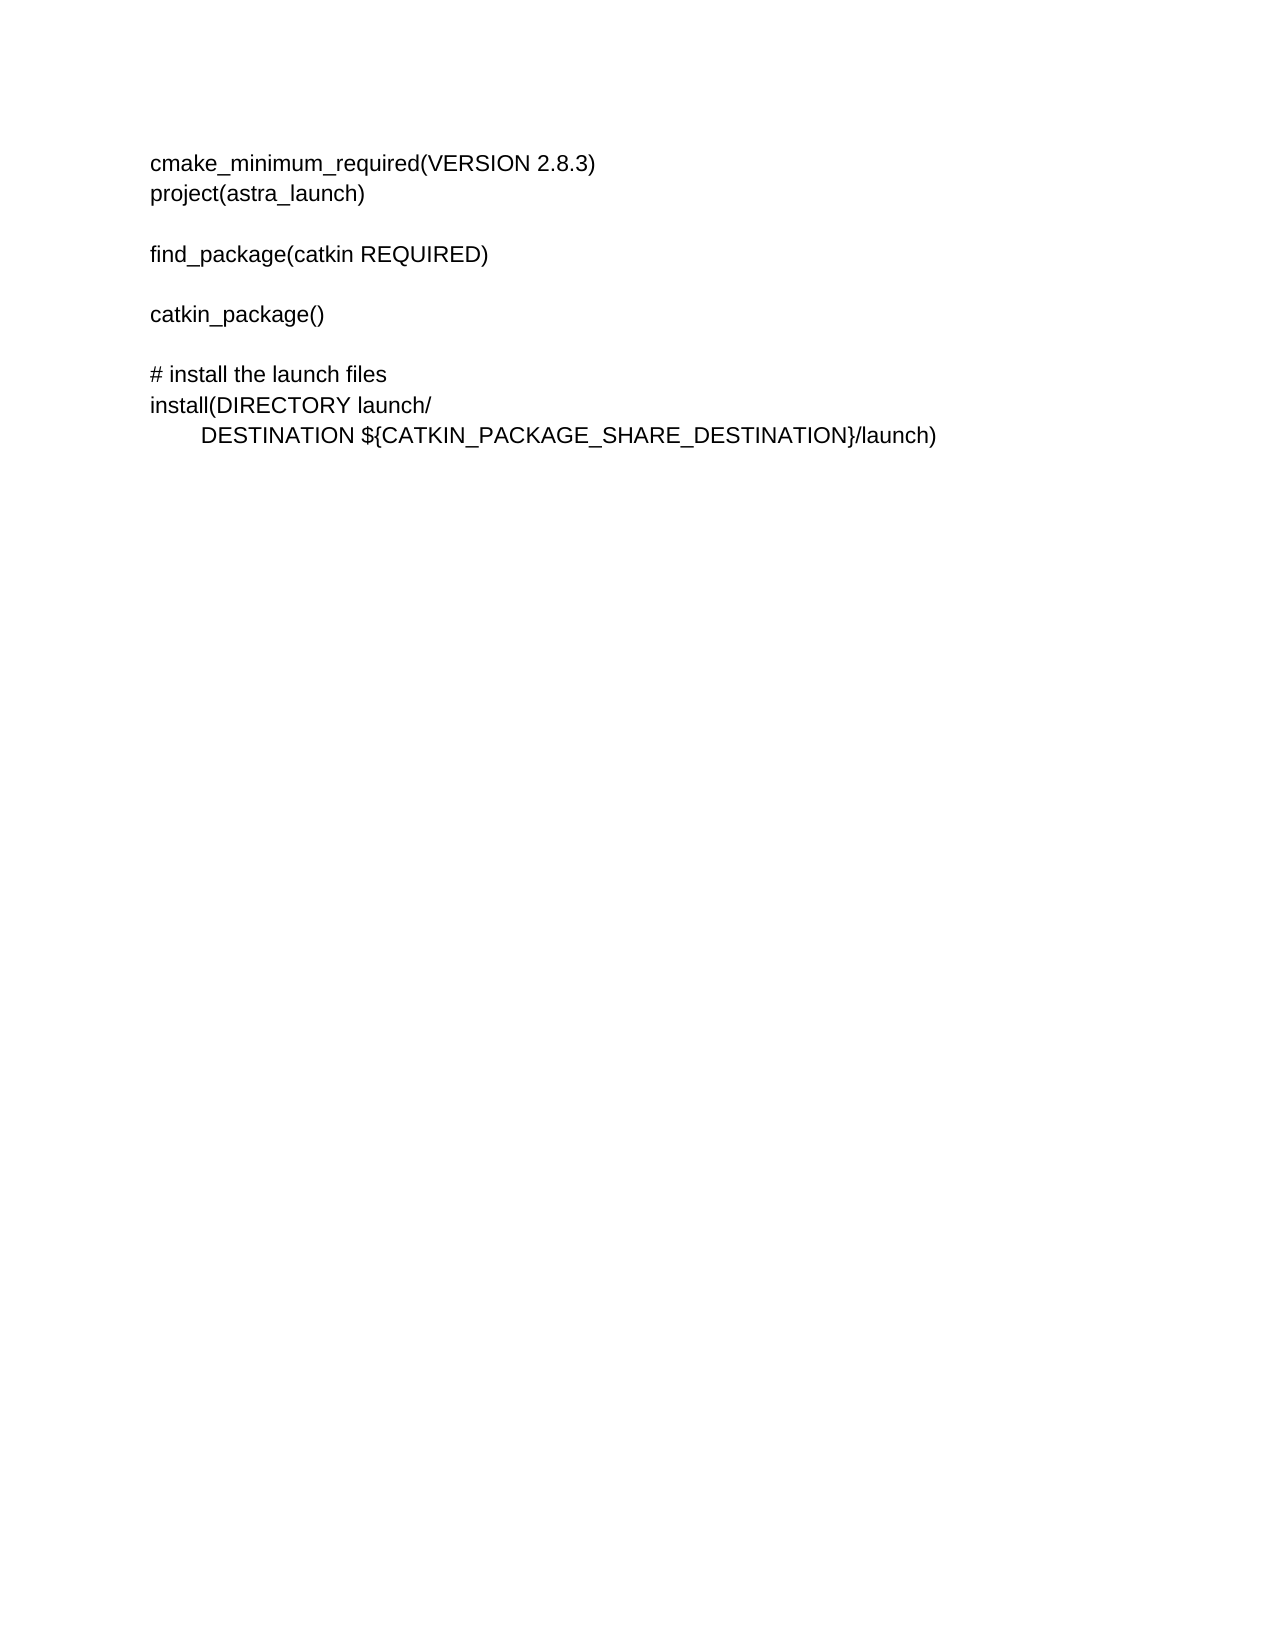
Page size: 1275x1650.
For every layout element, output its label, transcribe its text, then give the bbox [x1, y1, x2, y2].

text cmake_minimum_required(VERSION 2.8.3) [150, 150, 1125, 176]
text catkin_package() [150, 301, 1125, 327]
text DESTINATION ${CATKIN_PACKAGE_SHARE_DESTINATION}/launch) [150, 422, 1125, 448]
text # install the launch files [150, 361, 1125, 388]
text project(astra_launch) [150, 180, 1125, 207]
text find_package(catkin REQUIRED) [150, 241, 1125, 267]
text install(DIRECTORY launch/ [150, 392, 1125, 418]
